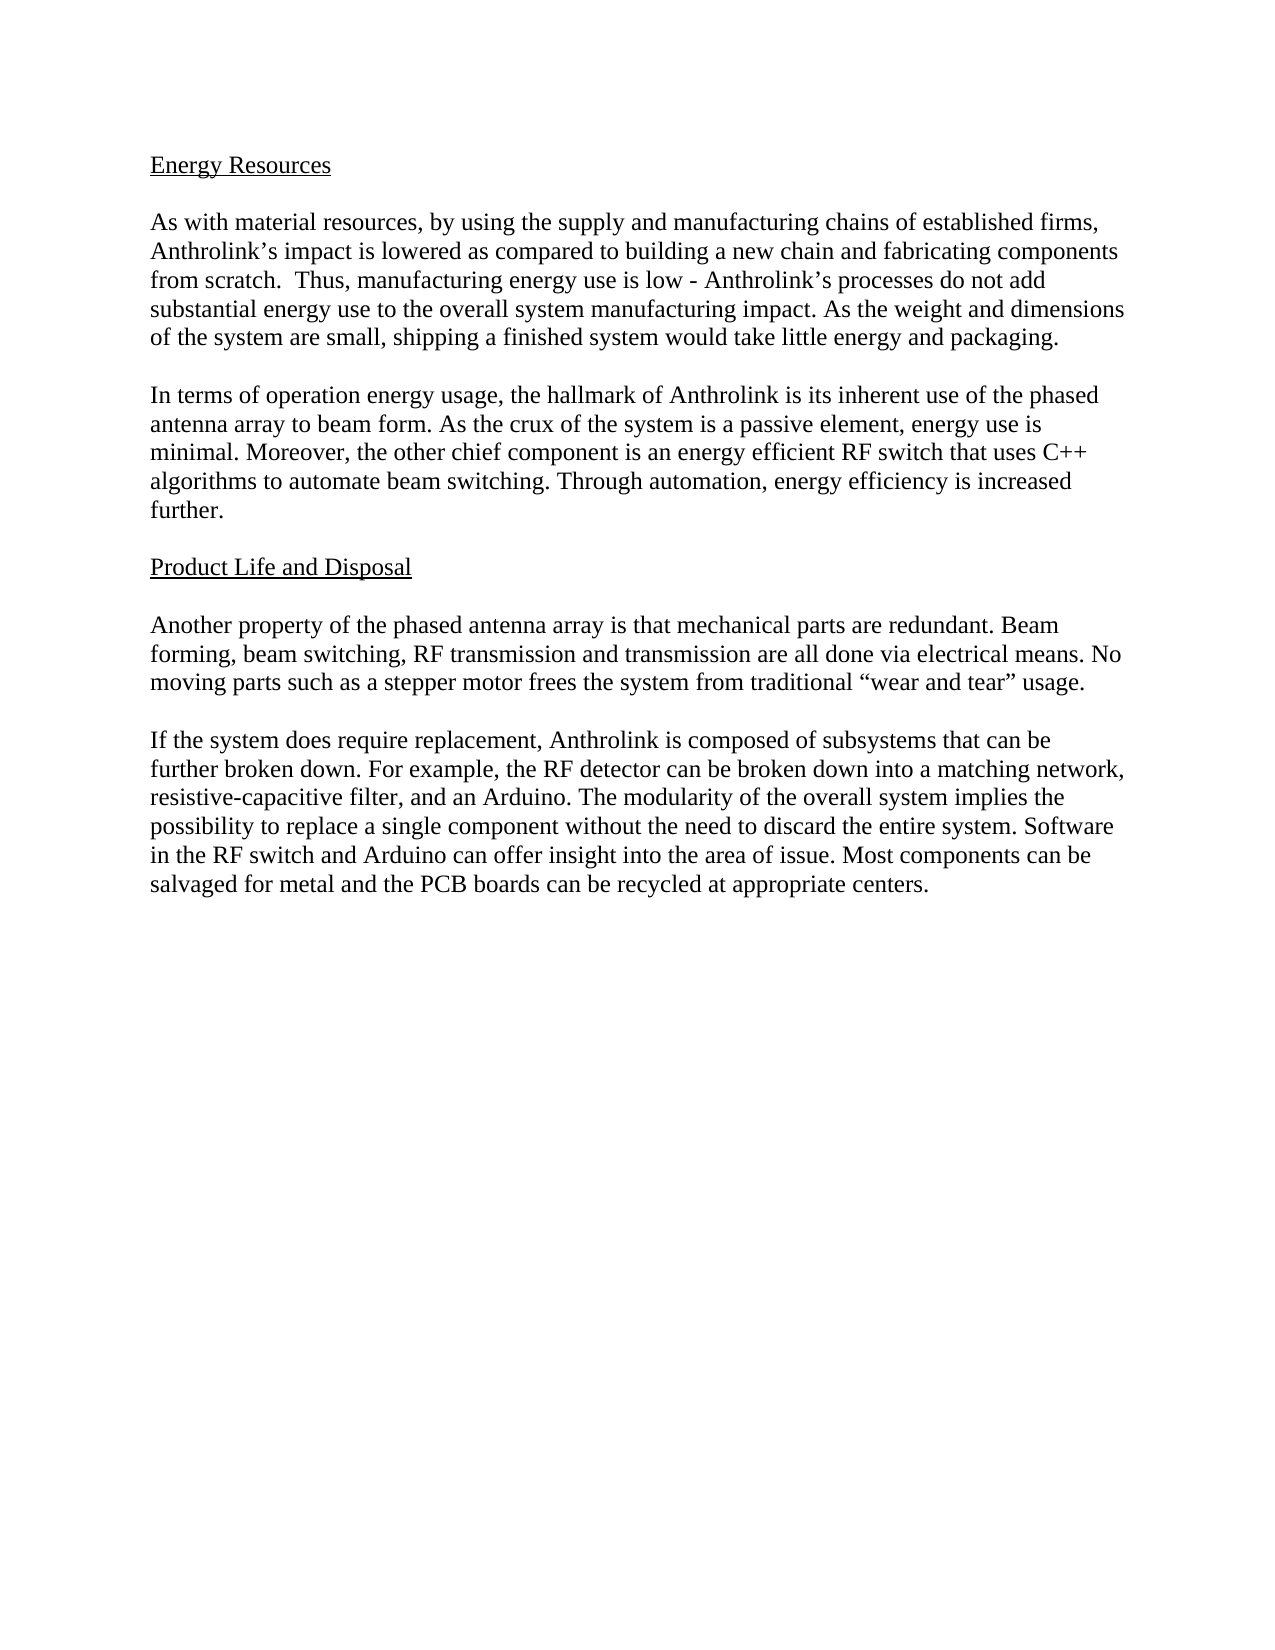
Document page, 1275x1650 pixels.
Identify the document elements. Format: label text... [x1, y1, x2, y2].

text Another property of the phased antenna array is that mechanical parts are redundant. Beam forming, beam switching, RF transmission and transmission are all done via electrical means. No moving parts such as a stepper motor frees the system from traditional “wear and tear” usage. [150, 610, 1125, 696]
text Product Life and Disposal [150, 552, 1125, 581]
text In terms of operation energy usage, the hallmark of Anthrolink is its inherent use of the phased antenna array to beam form. As the crux of the system is a passive element, energy use is minimal. Moreover, the other chief component is an energy efficient RF switch that uses C++ algorithms to automate beam switching. Through automation, energy efficiency is increased further. [150, 380, 1125, 524]
text Energy Resources [150, 150, 1125, 179]
text As with material resources, by using the supply and manufacturing chains of established firms, Anthrolink’s impact is lowered as compared to building a new chain and fabricating components from scratch. Thus, manufacturing energy use is low - Anthrolink’s processes do not add substantial energy use to the overall system manufacturing impact. As the weight and dimensions of the system are small, shipping a finished system would take little energy and packaging. [150, 207, 1125, 351]
text If the system does require replacement, Anthrolink is composed of subsystems that can be further broken down. For example, the RF detector can be broken down into a matching network, resistive-capacitive filter, and an Arduino. The modularity of the overall system implies the possibility to replace a single component without the need to discard the entire system. Software in the RF switch and Arduino can offer insight into the area of issue. Most components can be salvaged for metal and the PCB boards can be recycled at appropriate centers. [150, 725, 1125, 897]
